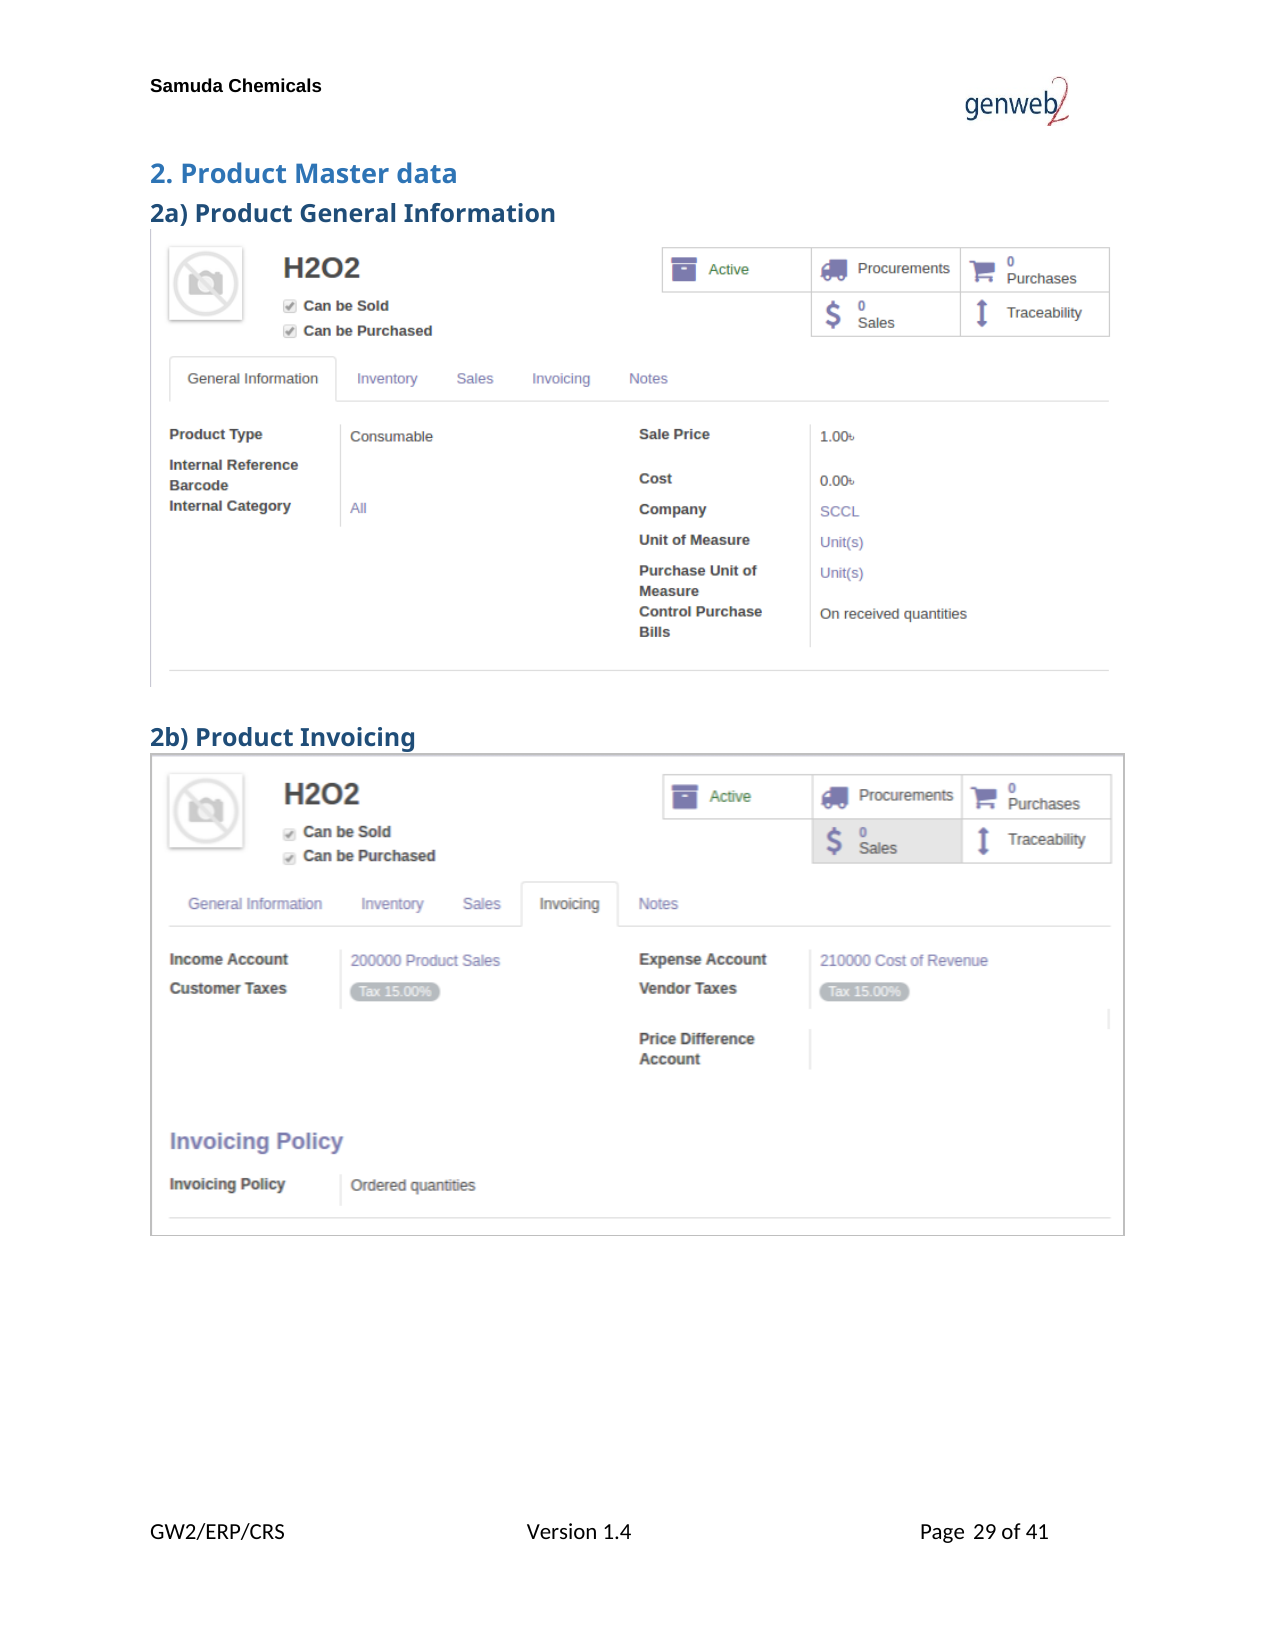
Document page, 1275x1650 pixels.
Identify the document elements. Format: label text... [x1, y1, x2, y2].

subtitle 2b) Product Invoicing [150, 719, 1125, 753]
picture [152, 755, 1123, 1235]
subtitle 2. Product Master data [150, 154, 1125, 191]
picture [150, 229, 1125, 687]
subtitle 2a) Product General Information [150, 195, 1125, 229]
picture [965, 76, 1068, 125]
